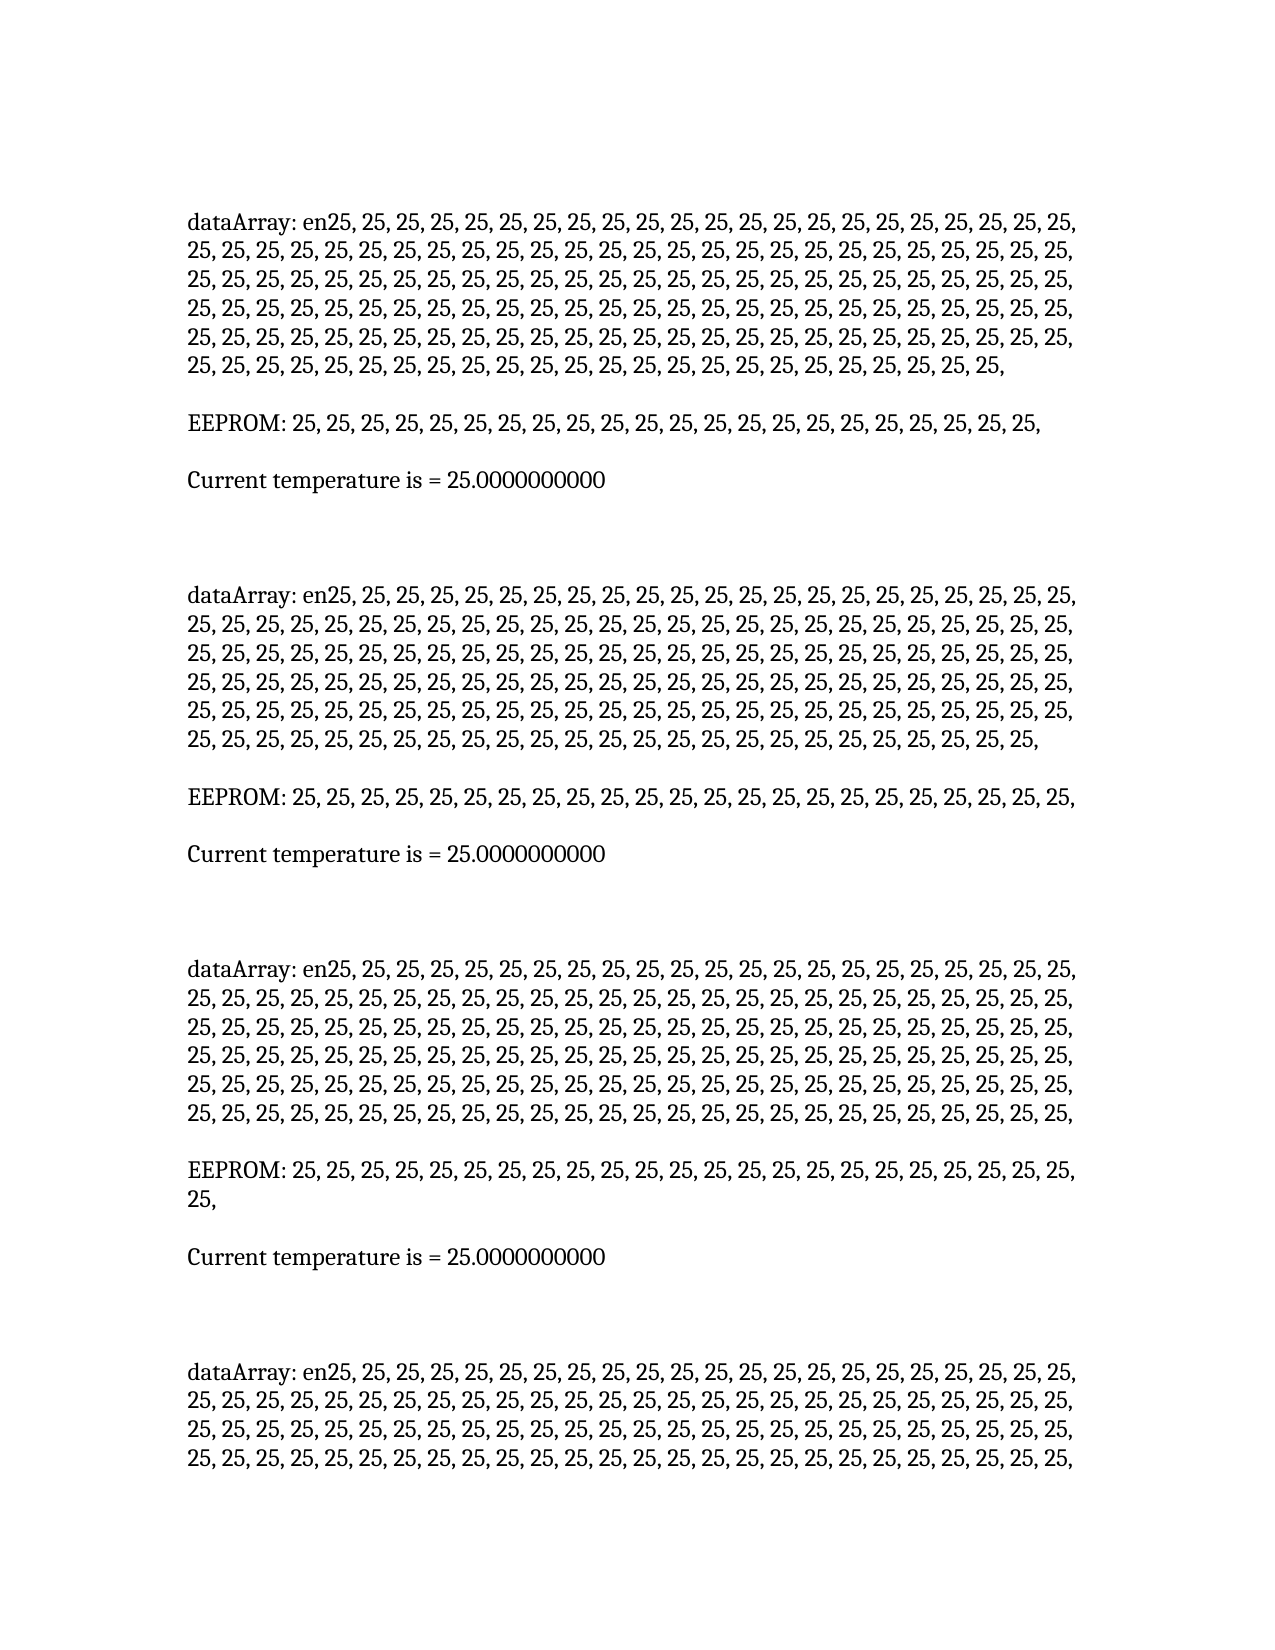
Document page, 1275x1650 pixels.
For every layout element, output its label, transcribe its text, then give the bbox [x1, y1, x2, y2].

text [187, 1357, 1087, 1472]
text dataArray: en25, 25, 25, 25, 25, 25, 25, 25, 25, 25, 25, 25, 25, 25, 25, 25, 25, 25, 25, 25, 25, 25, 25, 25, 25, 25, 25, 25, 25, 25, 25, 25, 25, 25, 25, 25, 25, 25, 25, 25, 25, 25, 25, 25, 25, 25, 25, 25, 25, 25, 25, 25, 25, 25, 25, 25, 25, 25, 25, 25, 25, 25, 25, 25, 25, 25, 25, 25, 25, 25, 25, 25, 25, 25, 25, 25, 25, 25, 25, 25, 25, 25, 25, 25, 25, 25, 25, 25, 25, 25, 25, 25, 25, 25, 25, 25, 25, 25, 25, 25, 25, 25, 25, 25, 25, 25, 25, 25, 25, 25, 25, 25, 25, 25, 25, 25, 25, 25, 25, 25, 25, 25, 25, 25, 25, 25, 25, 25, 25, 25, 25, 25, 25, 25, 25, 25, 25, 25, 25, 25, 25, 25, 25, 25, 25, 25, 25, 25, 25, 25, [187, 207, 1087, 380]
text EEPROM: 25, 25, 25, 25, 25, 25, 25, 25, 25, 25, 25, 25, 25, 25, 25, 25, 25, 25, 25, 25, 25, 25, [187, 409, 1087, 437]
text EEPROM: 25, 25, 25, 25, 25, 25, 25, 25, 25, 25, 25, 25, 25, 25, 25, 25, 25, 25, 25, 25, 25, 25, 25, [187, 782, 1087, 811]
text dataArray: en25, 25, 25, 25, 25, 25, 25, 25, 25, 25, 25, 25, 25, 25, 25, 25, 25, 25, 25, 25, 25, 25, 25, 25, 25, 25, 25, 25, 25, 25, 25, 25, 25, 25, 25, 25, 25, 25, 25, 25, 25, 25, 25, 25, 25, 25, 25, 25, 25, 25, 25, 25, 25, 25, 25, 25, 25, 25, 25, 25, 25, 25, 25, 25, 25, 25, 25, 25, 25, 25, 25, 25, 25, 25, 25, 25, 25, 25, 25, 25, 25, 25, 25, 25, 25, 25, 25, 25, 25, 25, 25, 25, 25, 25, 25, 25, 25, 25, 25, 25, 25, 25, 25, 25, 25, 25, 25, 25, 25, 25, 25, 25, 25, 25, 25, 25, 25, 25, 25, 25, 25, 25, 25, 25, 25, 25, 25, 25, 25, 25, 25, 25, 25, 25, 25, 25, 25, 25, 25, 25, 25, 25, 25, 25, 25, 25, 25, 25, 25, 25, 25, [187, 581, 1087, 754]
text EEPROM: 25, 25, 25, 25, 25, 25, 25, 25, 25, 25, 25, 25, 25, 25, 25, 25, 25, 25, 25, 25, 25, 25, 25, 25, [187, 1156, 1087, 1214]
text dataArray: en25, 25, 25, 25, 25, 25, 25, 25, 25, 25, 25, 25, 25, 25, 25, 25, 25, 25, 25, 25, 25, 25, 25, 25, 25, 25, 25, 25, 25, 25, 25, 25, 25, 25, 25, 25, 25, 25, 25, 25, 25, 25, 25, 25, 25, 25, 25, 25, 25, 25, 25, 25, 25, 25, 25, 25, 25, 25, 25, 25, 25, 25, 25, 25, 25, 25, 25, 25, 25, 25, 25, 25, 25, 25, 25, 25, 25, 25, 25, 25, 25, 25, 25, 25, 25, 25, 25, 25, 25, 25, 25, 25, 25, 25, 25, 25, 25, 25, 25, 25, 25, 25, 25, 25, 25, 25, 25, 25, 25, 25, 25, 25, 25, 25, 25, 25, 25, 25, 25, 25, 25, 25, 25, 25, 25, 25, 25, 25, 25, 25, 25, 25, 25, 25, 25, 25, 25, 25, 25, 25, 25, 25, 25, 25, 25, 25, 25, 25, 25, 25, 25, 25, [187, 955, 1087, 1127]
text Current temperature is = 25.0000000000 [187, 1242, 1087, 1271]
text Current temperature is = 25.0000000000 [187, 466, 1087, 495]
text Current temperature is = 25.0000000000 [187, 840, 1087, 869]
